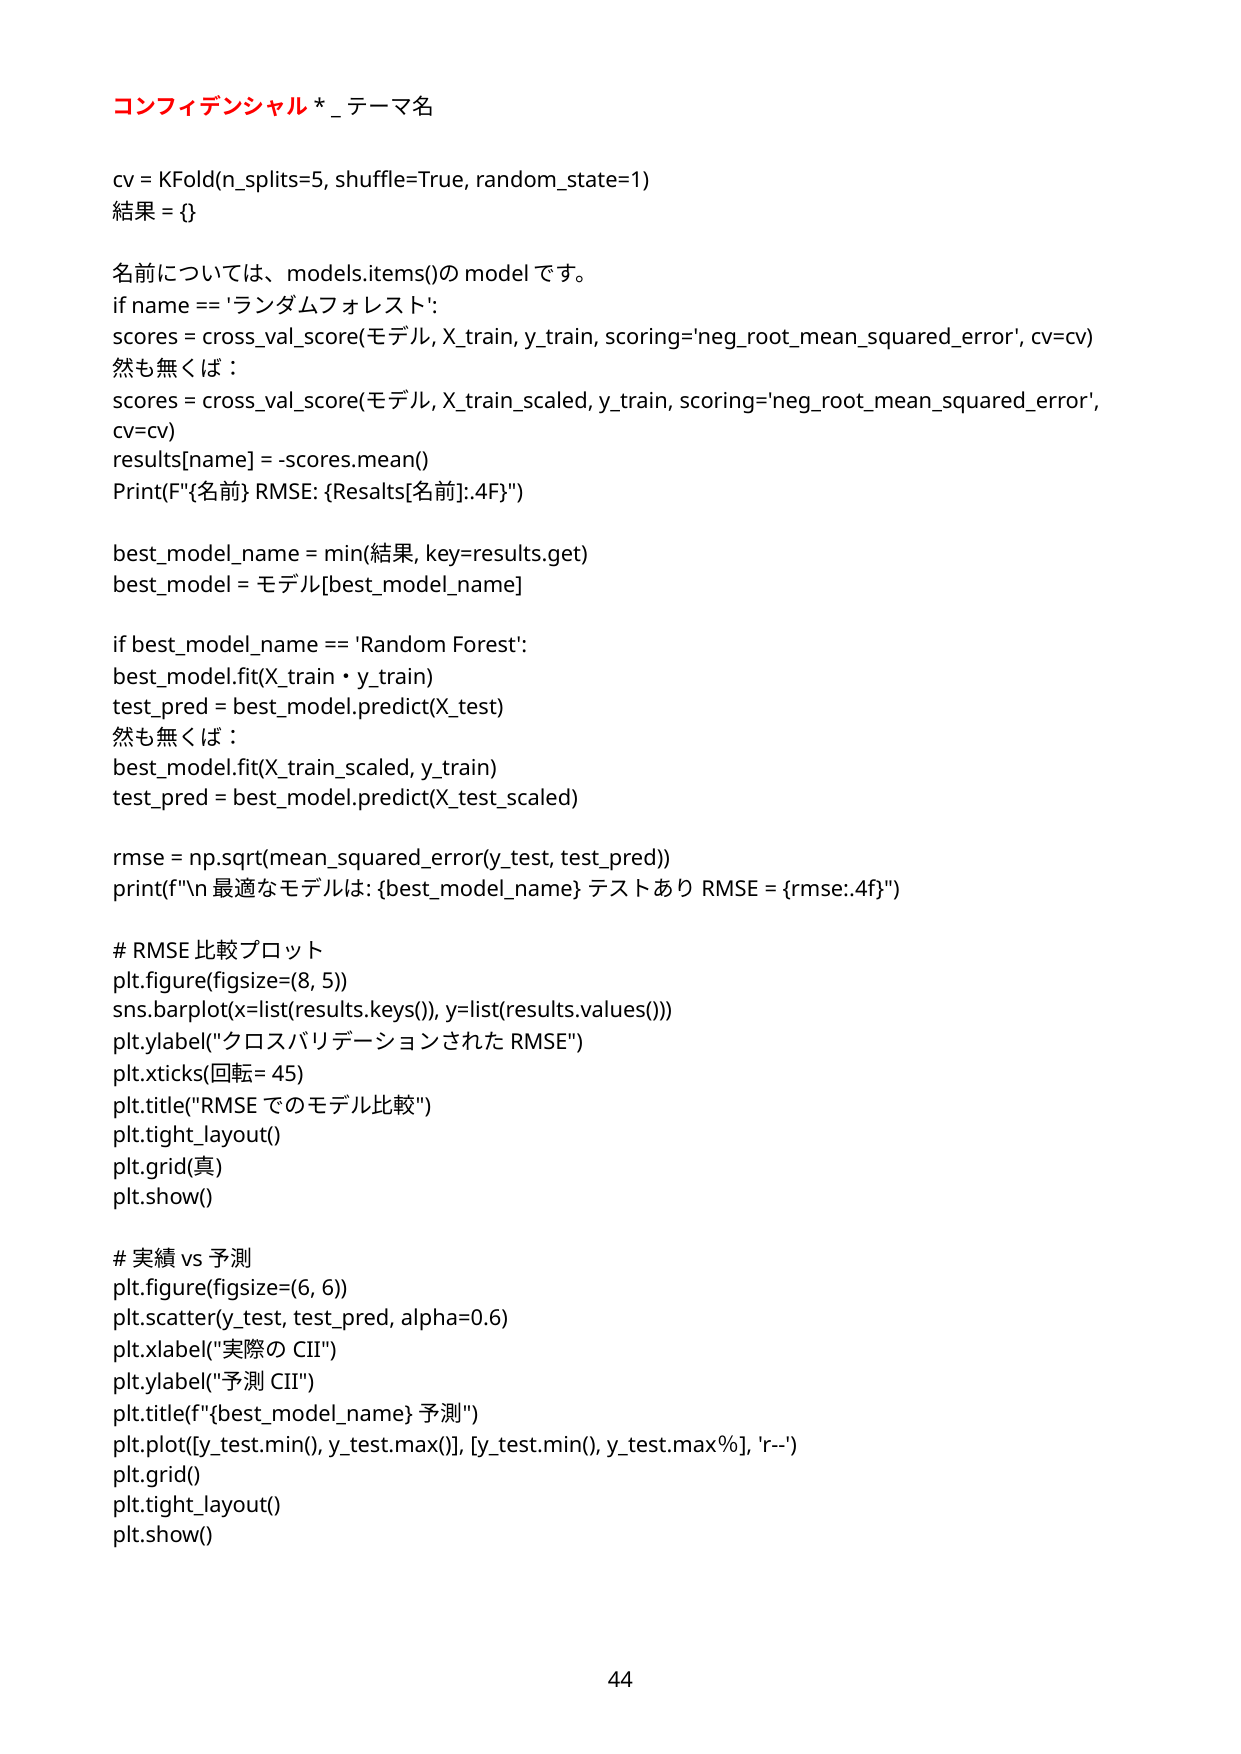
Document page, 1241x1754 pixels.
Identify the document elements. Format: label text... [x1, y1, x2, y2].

text if best_model_name == 'Random Forest': [112, 629, 1128, 659]
text plt.ylabel("クロスバリデーションされたRMSE") [112, 1024, 1128, 1056]
text plt.tight_layout() [112, 1489, 1128, 1519]
text plt.show() [112, 1519, 1128, 1548]
text plt.xticks(回転= 45) [112, 1056, 1128, 1088]
text plt.xlabel("実際の CII") [112, 1332, 1128, 1364]
text test_pred = best_model.predict(X_test) [112, 691, 1128, 720]
text scores = cross_val_score(モデル, X_train_scaled, y_train, scoring='neg_root_mean_squared_error', cv=cv) [112, 383, 1128, 444]
text # 実績 vs 予測 [112, 1241, 1128, 1272]
text plt.scatter(y_test, test_pred, alpha=0.6) [112, 1302, 1128, 1332]
text plt.grid(真) [112, 1149, 1128, 1181]
text print(f"\n最適なモデルは: {best_model_name} テストあり RMSE = {rmse:.4f}") [112, 871, 1128, 903]
text 然も無くば： [112, 720, 1128, 752]
text best_model = モデル[best_model_name] [112, 567, 1128, 599]
text results[name] = -scores.mean() [112, 444, 1128, 474]
text best_model.fit(X_train・y_train) [112, 659, 1128, 691]
text sns.barplot(x=list(results.keys()), y=list(results.values())) [112, 994, 1128, 1024]
text cv = KFold(n_splits=5, shuffle=True, random_state=1) [112, 164, 1128, 194]
text 名前については、models.items()のmodelです。 [112, 256, 1128, 288]
text test_pred = best_model.predict(X_test_scaled) [112, 782, 1128, 812]
text rmse = np.sqrt(mean_squared_error(y_test, test_pred)) [112, 841, 1128, 871]
text plt.show() [112, 1181, 1128, 1211]
text 然も無くば： [112, 351, 1128, 383]
text scores = cross_val_score(モデル, X_train, y_train, scoring='neg_root_mean_squared_error', cv=cv) [112, 319, 1128, 351]
text plt.figure(figsize=(6, 6)) [112, 1272, 1128, 1302]
text plt.title(f"{best_model_name} 予測") [112, 1396, 1128, 1427]
text # RMSE比較プロット [112, 933, 1128, 964]
text plt.grid() [112, 1459, 1128, 1489]
text Print(F"{名前} RMSE: {Resalts[名前]:.4F}") [112, 474, 1128, 506]
text 結果 = {} [112, 194, 1128, 226]
text best_model.fit(X_train_scaled, y_train) [112, 752, 1128, 782]
text plt.ylabel("予測 CII") [112, 1364, 1128, 1396]
text plt.figure(figsize=(8, 5)) [112, 964, 1128, 994]
text plt.title("RMSEでのモデル比較") [112, 1088, 1128, 1119]
text if name == 'ランダムフォレスト': [112, 288, 1128, 319]
text plt.plot([y_test.min(), y_test.max()], [y_test.min(), y_test.max％], 'r--') [112, 1427, 1128, 1459]
text plt.tight_layout() [112, 1119, 1128, 1149]
text best_model_name = min(結果, key=results.get) [112, 536, 1128, 567]
